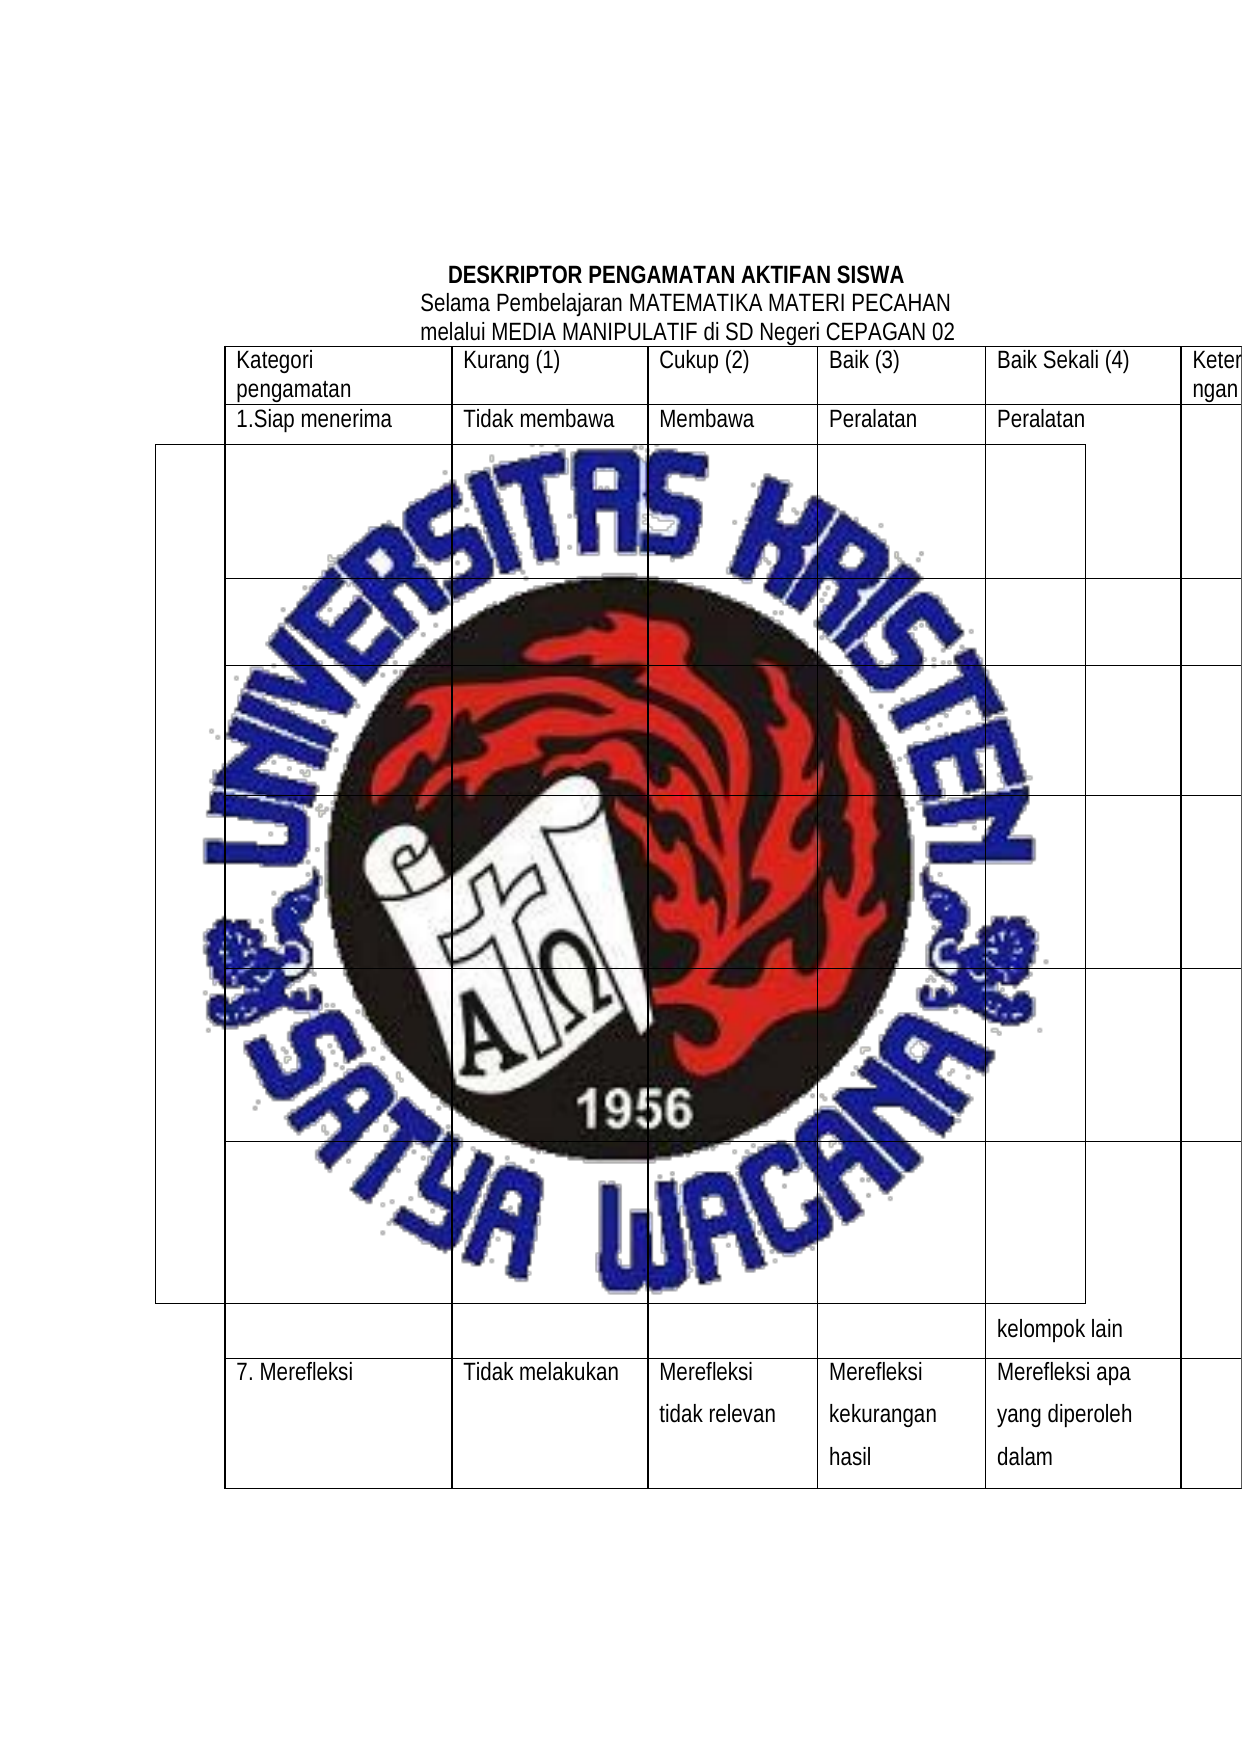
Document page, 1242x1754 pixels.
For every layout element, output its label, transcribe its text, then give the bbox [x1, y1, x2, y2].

table_cell [818, 579, 985, 664]
table_cell [226, 969, 451, 1141]
table_cell [818, 666, 985, 794]
text DESKRIPTOR PENGAMATAN AKTIFAN SISWA Selama Pembelajaran MATEMATIKA MATERI PECAHAN melalui MEDIA MANIPULATIF di SD Negeri CEPAGAN 02 [420, 260, 959, 346]
table_cell [226, 1142, 451, 1357]
table_cell [1182, 1142, 1241, 1357]
table_cell [226, 579, 451, 664]
table_cell [1182, 666, 1241, 794]
table_cell [818, 1142, 985, 1357]
table_cell Merefleksi kekurangan hasil [818, 1359, 985, 1487]
table_cell [649, 579, 817, 664]
table_cell [1182, 1359, 1241, 1487]
table_header Baik Sekali (4) [986, 347, 1180, 404]
table_cell Tidak membawa [453, 405, 647, 577]
table_cell [453, 666, 647, 794]
table_cell [649, 666, 817, 794]
table_cell kelompok lain [986, 1142, 1180, 1357]
table_cell [1182, 579, 1241, 664]
table_cell [453, 796, 647, 968]
table_header Kategori pengamatan [226, 347, 451, 404]
table_cell [649, 969, 817, 1141]
table_cell [453, 579, 647, 664]
table_cell [453, 969, 647, 1141]
table_cell [986, 969, 1180, 1141]
table_cell 7. Merefleksi [226, 1359, 451, 1487]
table_cell 1.Siap menerima [226, 405, 451, 577]
table_cell Membawa [649, 405, 817, 577]
table_cell [1182, 969, 1241, 1141]
table_header Kurang (1) [453, 347, 647, 404]
table_cell Merefleksi tidak relevan [649, 1359, 817, 1487]
table_cell Tidak melakukan [453, 1359, 647, 1487]
table_cell [226, 796, 451, 968]
table_cell [649, 1142, 817, 1357]
table_cell [1182, 405, 1241, 577]
table_cell [986, 666, 1180, 794]
table_cell [986, 579, 1180, 664]
table_header Baik (3) [818, 347, 985, 404]
table_cell [453, 1142, 647, 1357]
table_cell [986, 796, 1180, 968]
table_cell [818, 796, 985, 968]
table_header Ketera ngan [1182, 347, 1241, 404]
table_cell Peralatan [986, 405, 1180, 577]
table_header Cukup (2) [649, 347, 817, 404]
table_cell Merefleksi apa yang diperoleh dalam [986, 1359, 1180, 1487]
table_cell [649, 796, 817, 968]
table_cell Peralatan [818, 405, 985, 577]
picture [156, 445, 224, 1303]
table_cell [818, 969, 985, 1141]
table_cell [226, 666, 451, 794]
table_cell [1182, 796, 1241, 968]
